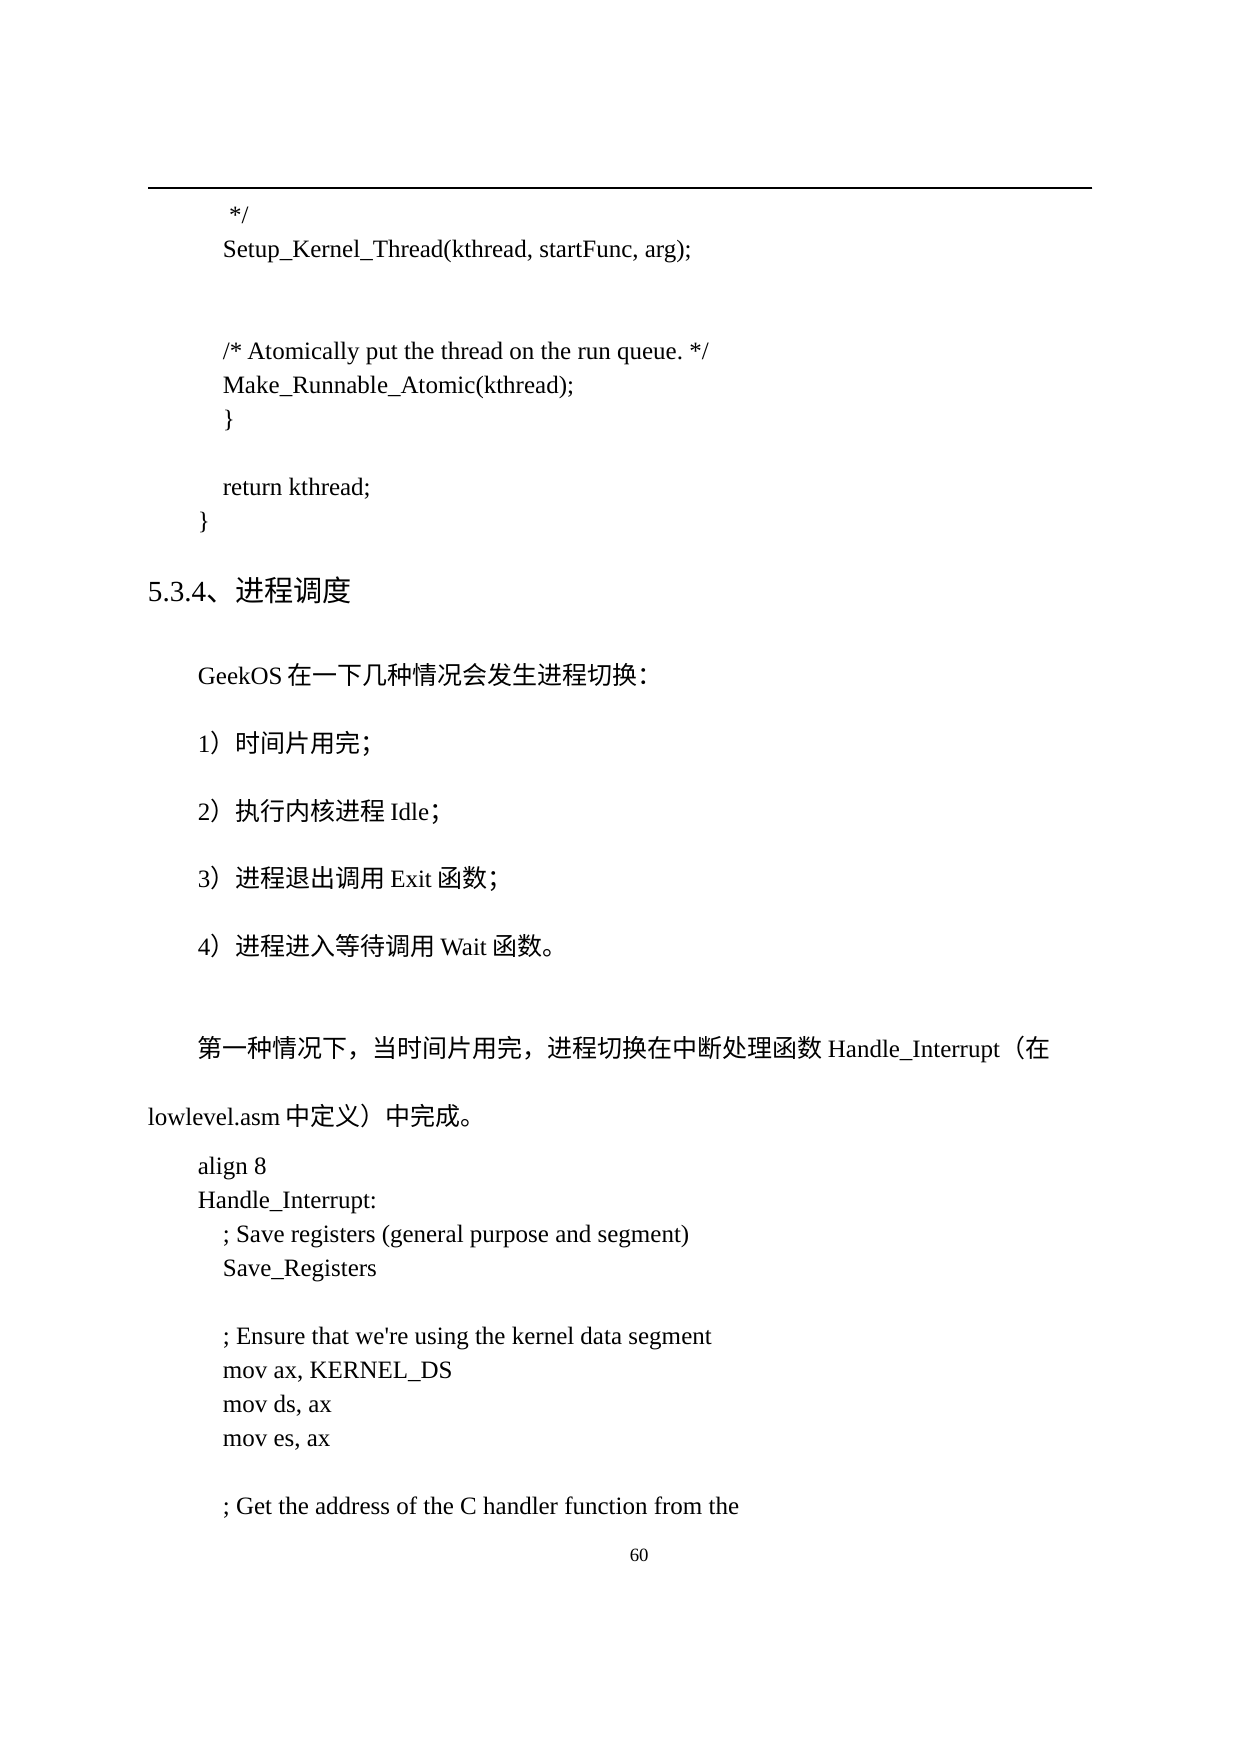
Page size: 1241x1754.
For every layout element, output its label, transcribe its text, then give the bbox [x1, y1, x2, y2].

text Make_Runnable_Atomic(kthread); [148, 368, 1092, 402]
text mov ax, KERNEL_DS [148, 1352, 1092, 1386]
text 2）执行内核进程Idle； [148, 775, 1092, 843]
text ; Ensure that we're using the kernel data segment [148, 1318, 1092, 1352]
text } [148, 402, 1092, 436]
text 第一种情况下，当时间片用完，进程切换在中断处理函数Handle_Interrupt（在lowlevel.asm中定义）中完成。 [148, 1013, 1092, 1149]
text /* Atomically put the thread on the run queue. */ [148, 334, 1092, 368]
text 5.3.4、进程调度 [148, 554, 1092, 622]
text return kthread; [148, 469, 1092, 503]
text Save_Registers [148, 1251, 1092, 1284]
text align 8 [148, 1149, 1092, 1183]
text Setup_Kernel_Thread(kthread, startFunc, arg); [148, 232, 1092, 266]
text 3）进程退出调用Exit函数； [148, 843, 1092, 911]
text 1）时间片用完； [148, 707, 1092, 775]
text Handle_Interrupt: [148, 1183, 1092, 1217]
text GeekOS在一下几种情况会发生进程切换： [148, 639, 1092, 707]
text 4）进程进入等待调用Wait函数。 [148, 911, 1092, 979]
text */ [148, 198, 1092, 232]
text mov es, ax [148, 1420, 1092, 1454]
text ; Get the address of the C handler function from the [148, 1488, 1092, 1522]
text } [148, 503, 1092, 537]
text mov ds, ax [148, 1386, 1092, 1420]
text ; Save registers (general purpose and segment) [148, 1217, 1092, 1251]
